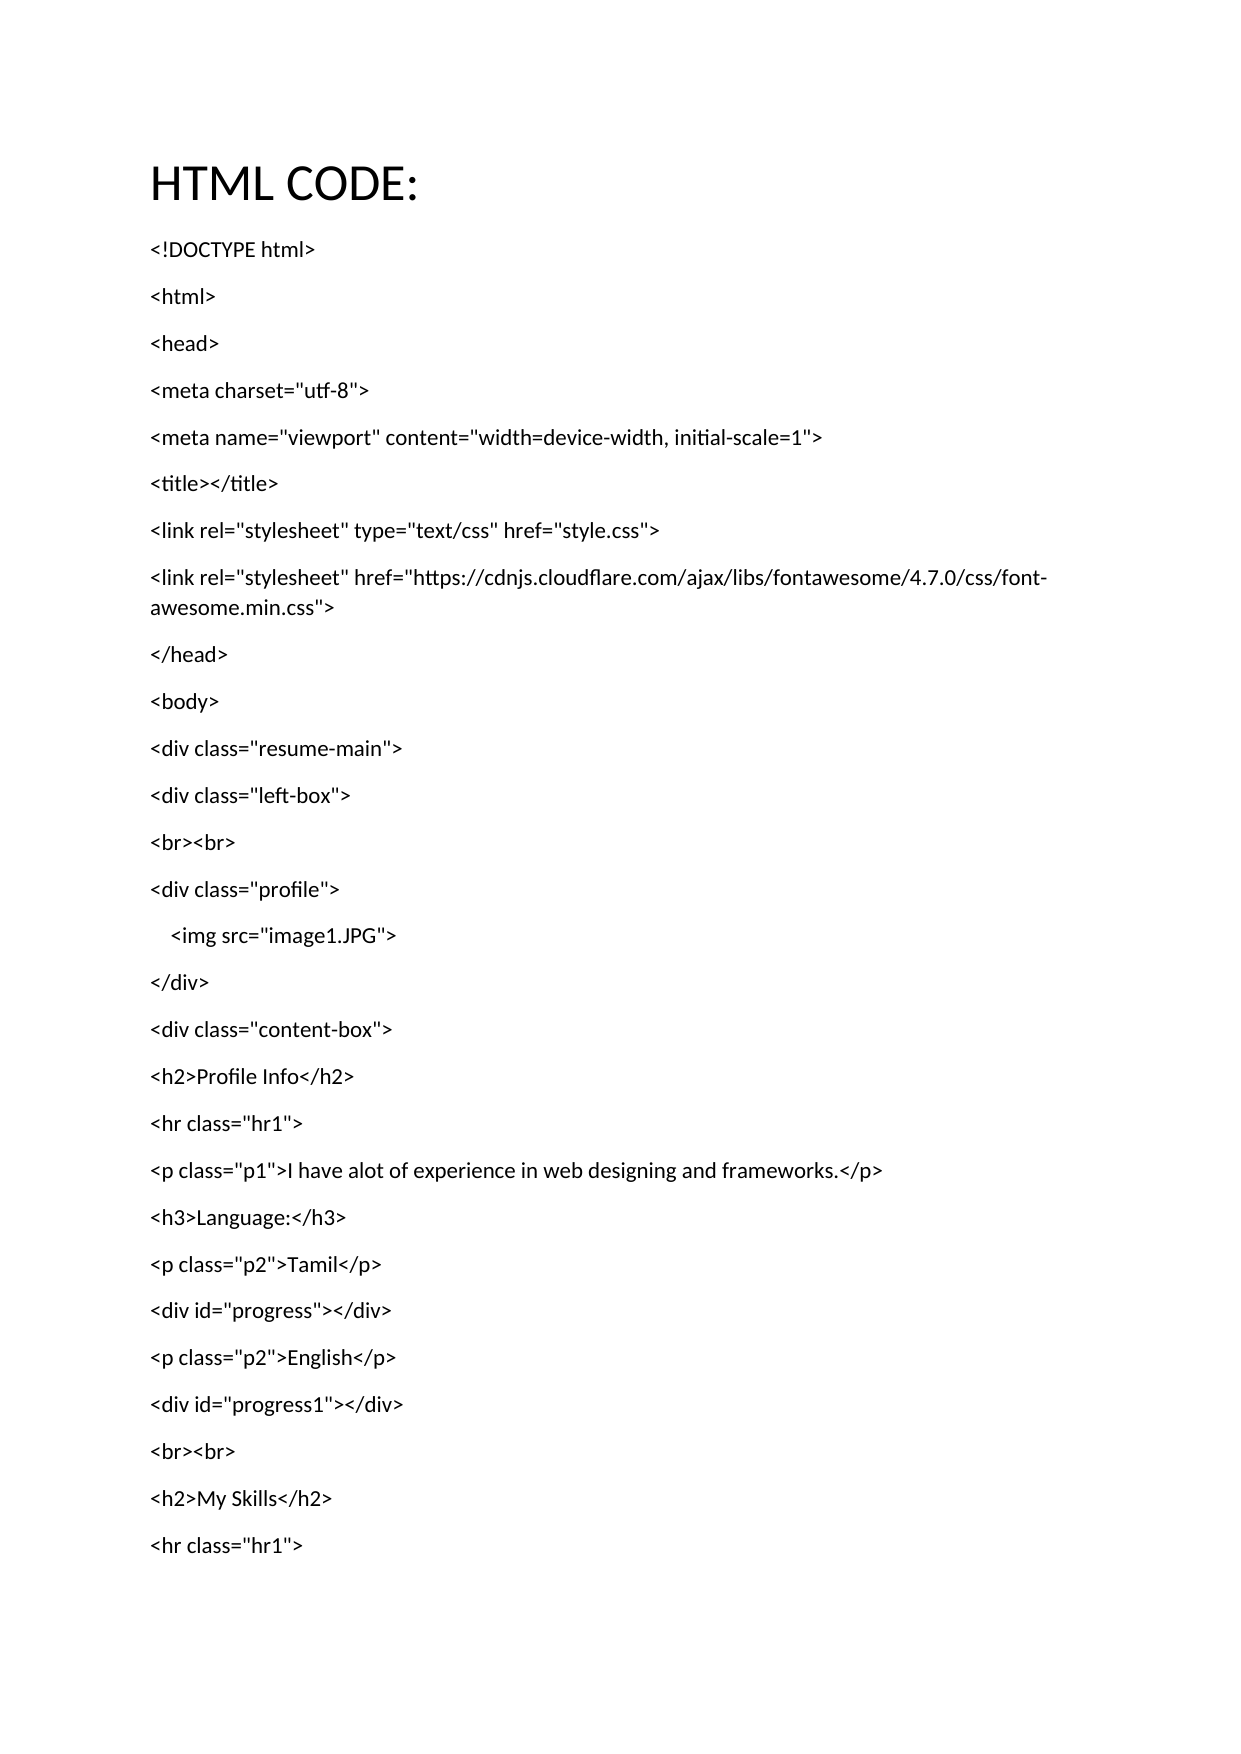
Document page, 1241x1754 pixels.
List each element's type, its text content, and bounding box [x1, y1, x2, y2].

text <hr class="hr1"> [150, 1531, 1090, 1559]
text <head> [150, 329, 1090, 357]
text <h2>Profile Info</h2> [150, 1062, 1090, 1090]
text <br><br> [150, 828, 1090, 856]
text <img src="image1.JPG"> [150, 922, 1090, 950]
text <body> [150, 687, 1090, 715]
text <div class="profile"> [150, 875, 1090, 903]
text <div class="content-box"> [150, 1015, 1090, 1043]
text <div id="progress1"></div> [150, 1390, 1090, 1418]
text <h3>Language:</h3> [150, 1203, 1090, 1231]
text <div class="resume-main"> [150, 734, 1090, 762]
text </head> [150, 640, 1090, 668]
text <hr class="hr1"> [150, 1109, 1090, 1137]
text <p class="p1">I have alot of experience in web designing and frameworks.</p> [150, 1156, 1090, 1184]
text <h2>My Skills</h2> [150, 1484, 1090, 1512]
text HTML CODE: [150, 150, 1090, 213]
text </div> [150, 968, 1090, 997]
text <link rel="stylesheet" type="text/css" href="style.css"> [150, 516, 1090, 544]
text <p class="p2">English</p> [150, 1343, 1090, 1372]
text <br><br> [150, 1437, 1090, 1465]
text <div id="progress"></div> [150, 1297, 1090, 1325]
text <div class="left-box"> [150, 781, 1090, 809]
text <html> [150, 282, 1090, 310]
text <!DOCTYPE html> [150, 235, 1090, 263]
text <link rel="stylesheet" href="https://cdnjs.cloudflare.com/ajax/libs/fontawesome/4.7.0/css/font-awesome.min.css"> [150, 563, 1090, 622]
text <title></title> [150, 469, 1090, 498]
text <meta charset="utf-8"> [150, 376, 1090, 404]
text <p class="p2">Tamil</p> [150, 1250, 1090, 1278]
text <meta name="viewport" content="width=device-width, initial-scale=1"> [150, 423, 1090, 451]
